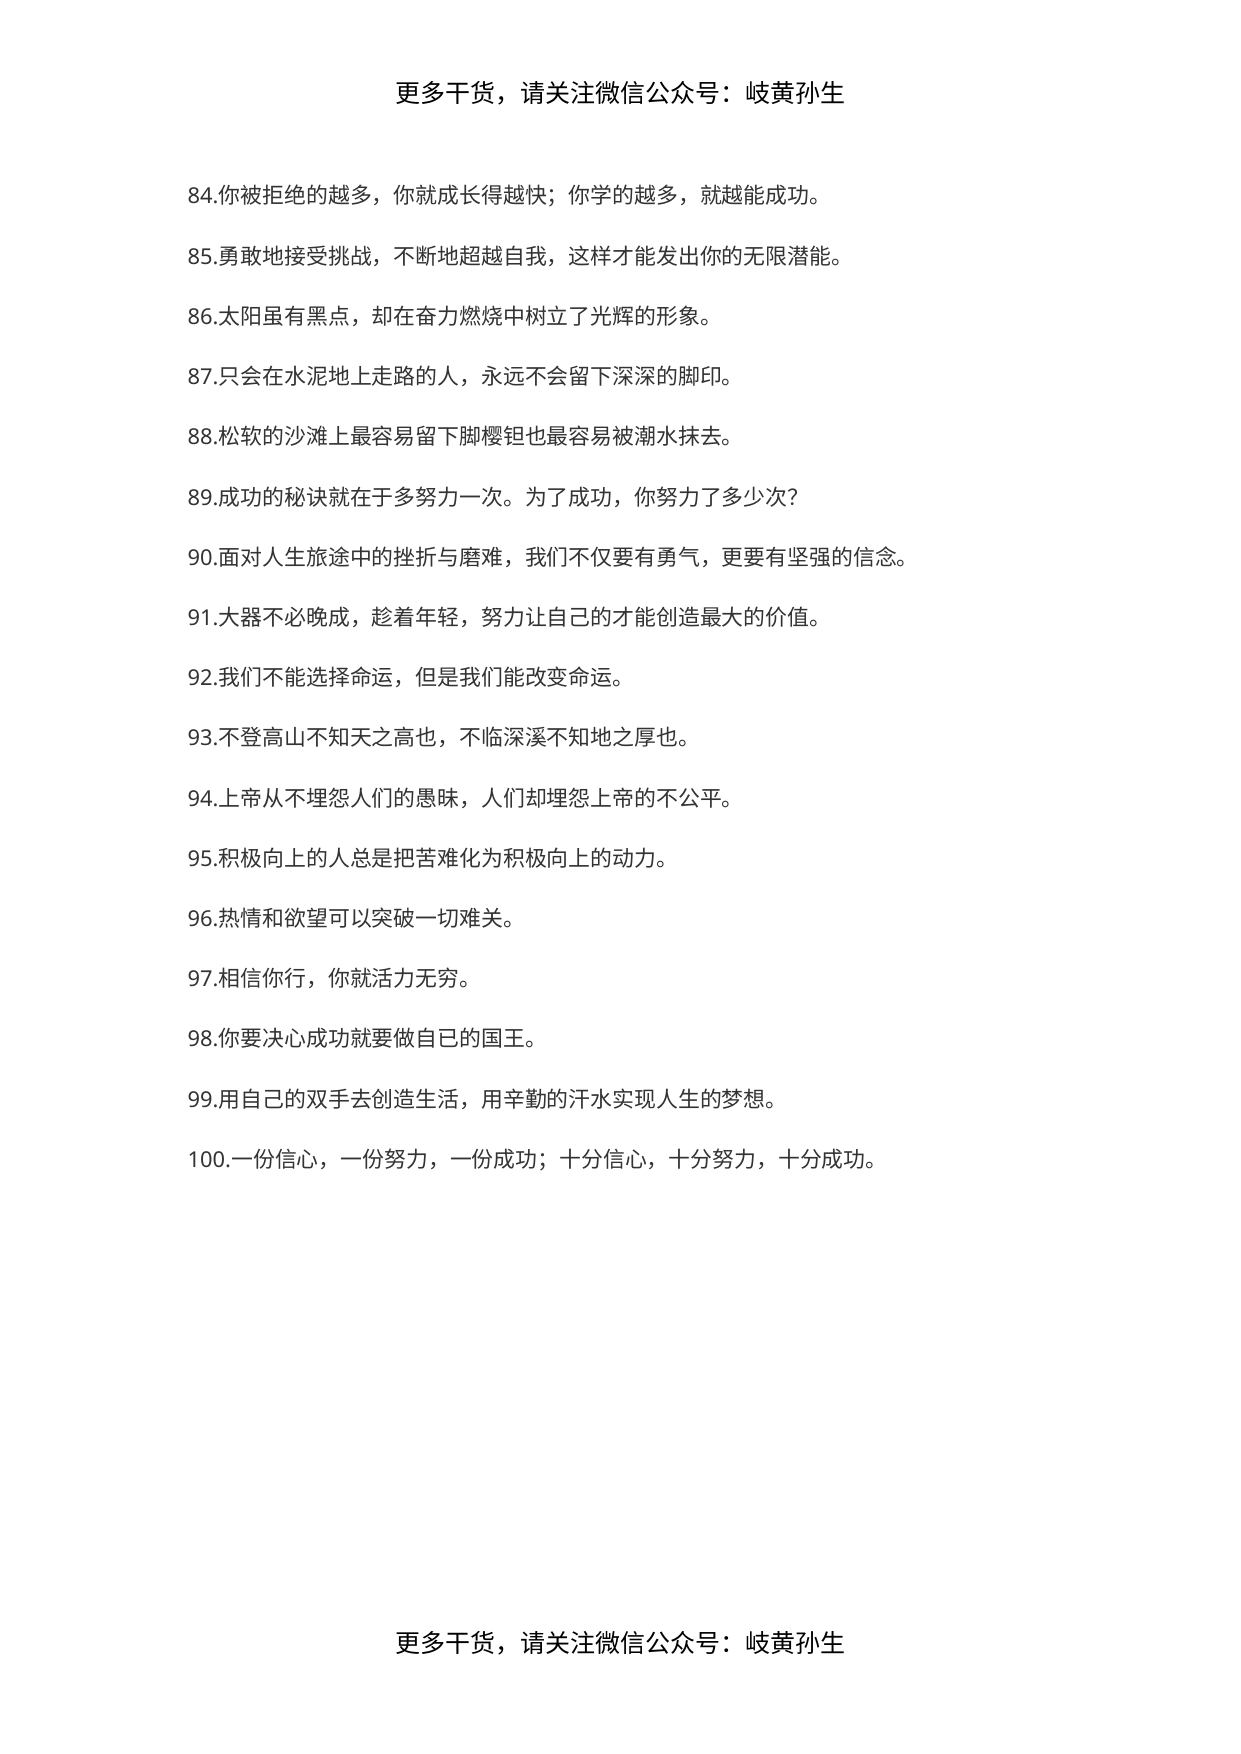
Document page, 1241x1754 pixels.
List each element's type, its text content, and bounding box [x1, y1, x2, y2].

text 91.大器不必晚成，趁着年轻，努力让自己的才能创造最大的价值。 [187, 600, 1053, 632]
text 95.积极向上的人总是把苦难化为积极向上的动力。 [187, 841, 1053, 872]
text 92.我们不能选择命运，但是我们能改变命运。 [187, 660, 1053, 692]
text 86.太阳虽有黑点，却在奋力燃烧中树立了光辉的形象。 [187, 299, 1053, 331]
text 89.成功的秘诀就在于多努力一次。为了成功，你努力了多少次？ [187, 479, 1053, 511]
text 90.面对人生旅途中的挫折与磨难，我们不仅要有勇气，更要有坚强的信念。 [187, 540, 1053, 571]
text 88.松软的沙滩上最容易留下脚樱钽也最容易被潮水抹去。 [187, 419, 1053, 451]
text 100.一份信心，一份努力，一份成功；十分信心，十分努力，十分成功。 [187, 1142, 1053, 1173]
text 93.不登高山不知天之高也，不临深溪不知地之厚也。 [187, 720, 1053, 752]
text 96.热情和欲望可以突破一切难关。 [187, 901, 1053, 933]
text 97.相信你行，你就活力无穷。 [187, 961, 1053, 993]
text 84.你被拒绝的越多，你就成长得越快；你学的越多，就越能成功。 [187, 178, 1053, 210]
text 98.你要决心成功就要做自已的国王。 [187, 1021, 1053, 1053]
text 99.用自己的双手去创造生活，用辛勤的汗水实现人生的梦想。 [187, 1082, 1053, 1113]
text 85.勇敢地接受挑战，不断地超越自我，这样才能发出你的无限潜能。 [187, 239, 1053, 270]
text 87.只会在水泥地上走路的人，永远不会留下深深的脚印。 [187, 359, 1053, 391]
text 94.上帝从不埋怨人们的愚昧，人们却埋怨上帝的不公平。 [187, 781, 1053, 812]
